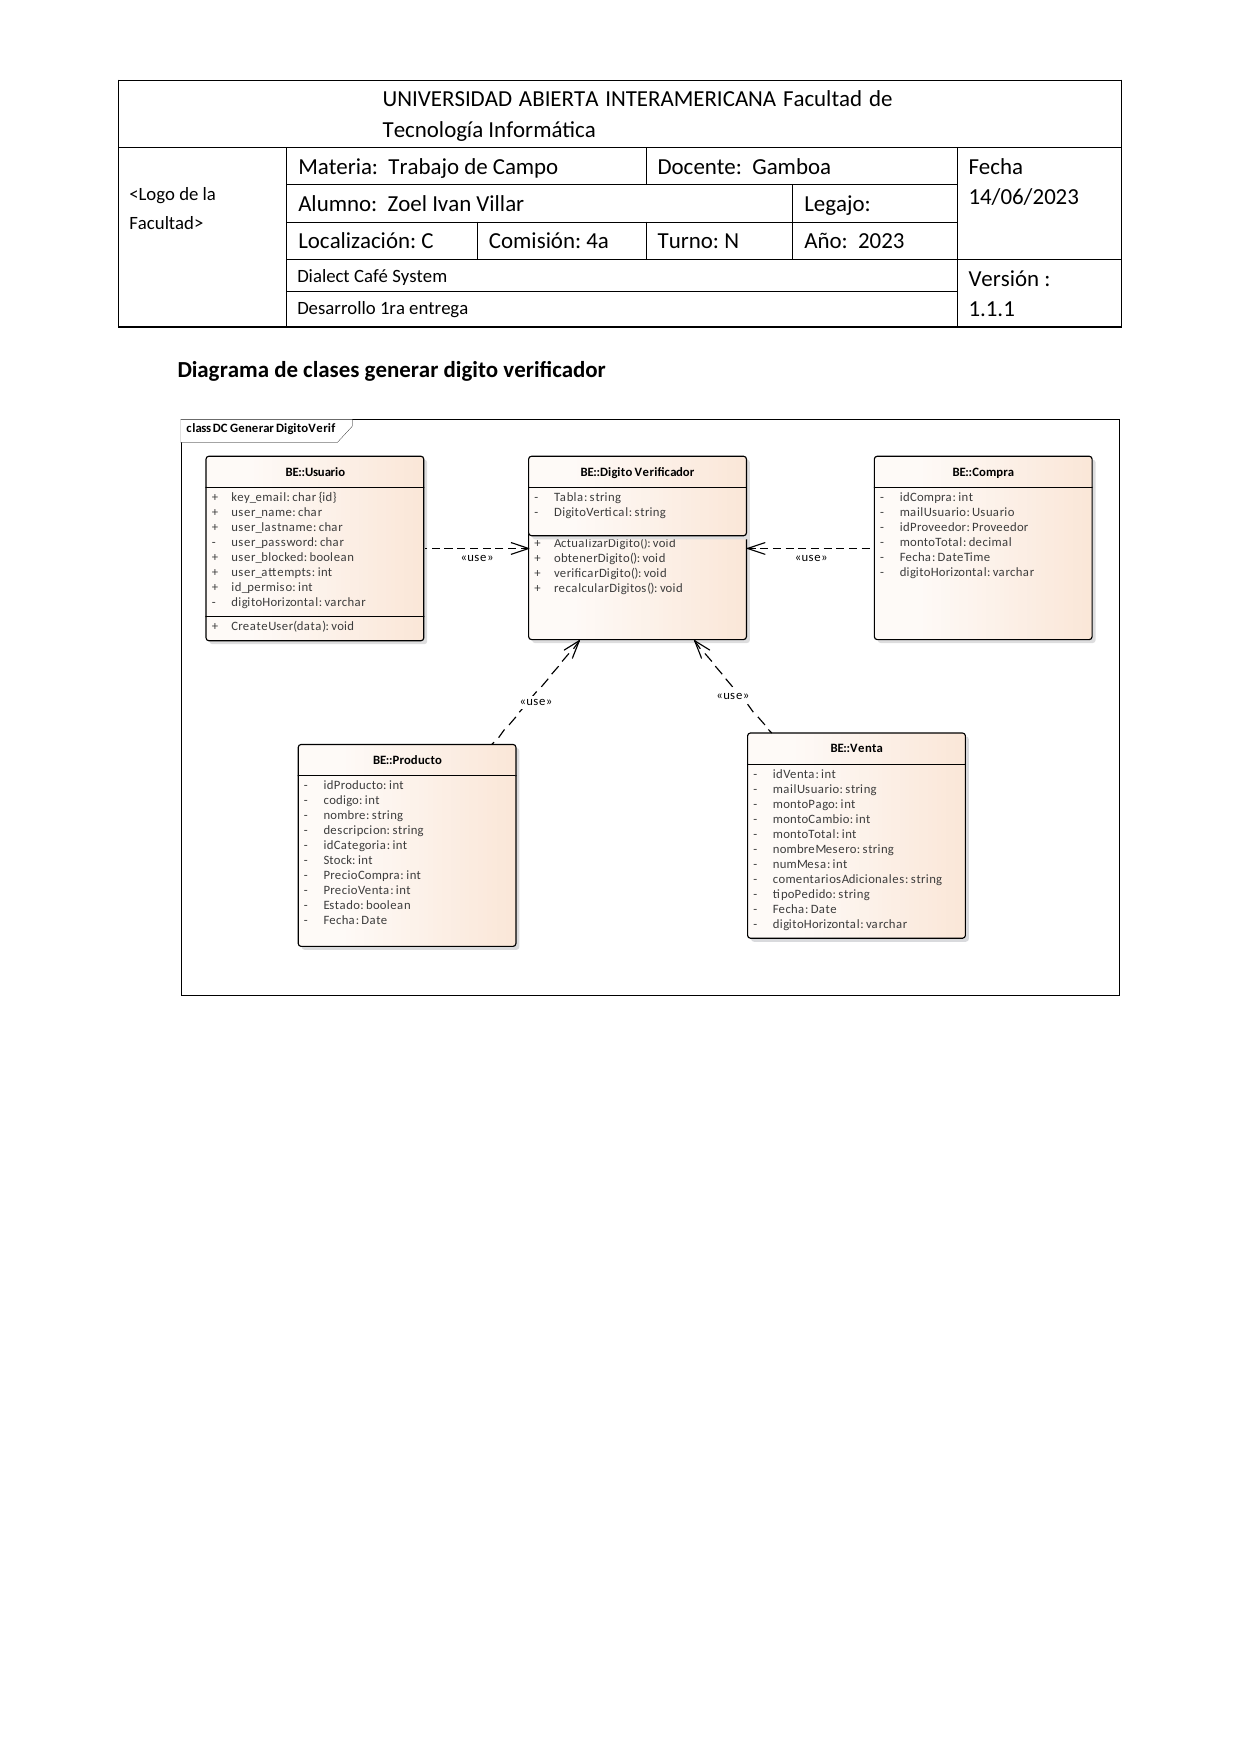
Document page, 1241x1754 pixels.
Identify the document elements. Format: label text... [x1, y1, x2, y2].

text Diagrama de clases generar digito verificador [177, 355, 1122, 383]
